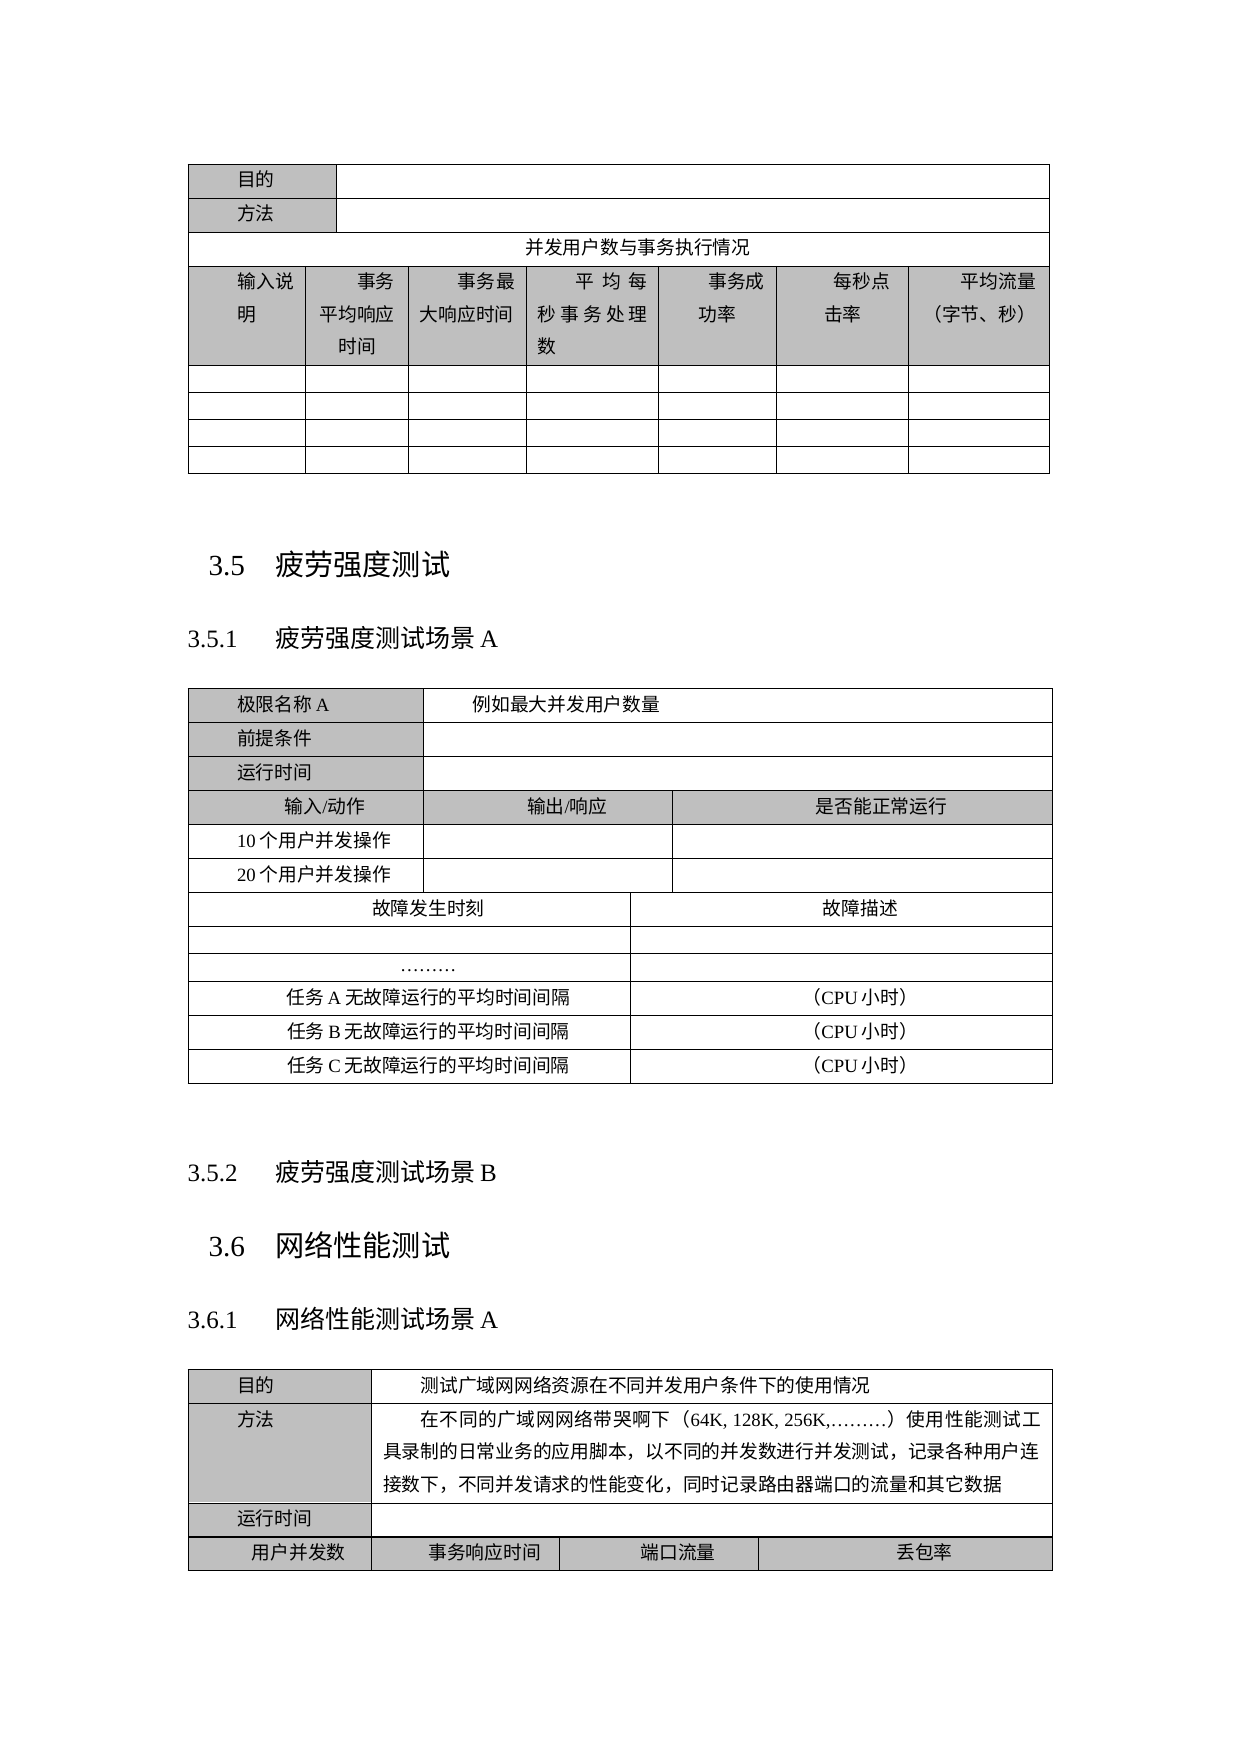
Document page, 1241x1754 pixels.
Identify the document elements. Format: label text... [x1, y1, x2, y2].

table_cell 20个用户并发操作 [189, 859, 423, 892]
table_cell 输入/动作 [189, 791, 423, 824]
table_cell [189, 927, 630, 953]
table_cell 用户并发数 [189, 1538, 371, 1570]
table_cell 任务C无故障运行的平均时间间隔 [189, 1050, 630, 1083]
table_header 极限名称A [189, 689, 423, 722]
table_cell 平均流量（字节、秒） [909, 267, 1049, 365]
subtitle 疲劳强度测试场景B [187, 1153, 1053, 1189]
table_cell [409, 366, 526, 392]
table_cell 方法 [189, 199, 336, 232]
table_cell 任务A无故障运行的平均时间间隔 [189, 982, 630, 1015]
table_cell [659, 366, 776, 392]
table_cell 运行时间 [189, 757, 423, 790]
table_cell [631, 927, 1052, 953]
table_cell [306, 447, 408, 472]
table_header 例如最大并发用户数量 [424, 689, 1052, 722]
table_cell 运行时间 [189, 1504, 371, 1536]
table_cell [527, 420, 658, 446]
table_cell （CPU小时） [631, 1016, 1052, 1049]
table_cell 方法 [189, 1404, 371, 1502]
table_cell 每秒点击率 [777, 267, 908, 365]
table_cell 故障描述 [631, 893, 1052, 926]
table_cell [189, 447, 305, 472]
table_cell [909, 447, 1049, 472]
table_cell [424, 757, 1052, 790]
table_cell [189, 393, 305, 419]
subtitle 疲劳强度测试 [187, 542, 1053, 584]
table_cell [673, 859, 1052, 892]
subtitle 网络性能测试场景A [187, 1299, 1053, 1335]
table_cell [527, 447, 658, 472]
table_cell ……… [189, 954, 630, 981]
table_cell 故障发生时刻 [189, 893, 630, 926]
table_cell 10个用户并发操作 [189, 825, 423, 858]
table_cell [659, 420, 776, 446]
table_cell [424, 859, 672, 892]
table_cell 平均每秒事务处理数 [527, 267, 658, 365]
table_cell 输入说明 [189, 267, 305, 365]
table_cell [424, 825, 672, 858]
table_cell 是否能正常运行 [673, 791, 1052, 824]
table_cell 输出/响应 [424, 791, 672, 824]
subtitle 疲劳强度测试场景A [187, 618, 1053, 654]
table_cell 任务B无故障运行的平均时间间隔 [189, 1016, 630, 1049]
table_cell [909, 420, 1049, 446]
table_cell [673, 825, 1052, 858]
table_cell [372, 1504, 1052, 1536]
table_cell [409, 447, 526, 472]
table_header 目的 [189, 1370, 371, 1403]
table_cell [306, 420, 408, 446]
table_cell [631, 954, 1052, 981]
table_cell [306, 393, 408, 419]
table_cell [337, 165, 1049, 198]
table_cell [909, 393, 1049, 419]
table_cell [777, 393, 908, 419]
table_cell [777, 366, 908, 392]
table_cell （CPU小时） [631, 982, 1052, 1015]
table_cell 事务平均响应时间 [306, 267, 408, 365]
table_cell [409, 393, 526, 419]
subtitle 网络性能测试 [187, 1223, 1053, 1265]
table_cell 事务响应时间 [372, 1538, 559, 1570]
table_header 测试广域网网络资源在不同并发用户条件下的使用情况 [372, 1370, 1052, 1403]
table_cell [527, 366, 658, 392]
table_cell （CPU小时） [631, 1050, 1052, 1083]
table_cell 端口流量 [560, 1538, 758, 1570]
table_cell 事务最大响应时间 [409, 267, 526, 365]
table_cell 目的 [189, 165, 336, 198]
table_cell [189, 420, 305, 446]
table_cell [527, 393, 658, 419]
table_cell 在不同的广域网网络带哭啊下（64K, 128K, 256K,………）使用性能测试工具录制的日常业务的应用脚本，以不同的并发数进行并发测试，记录各种用户连接数下，不同并发请求的性能变化，同时记录路由器端口的流量和其它数据 [372, 1404, 1052, 1502]
table_cell 前提条件 [189, 723, 423, 756]
table_cell [909, 366, 1049, 392]
table_cell [409, 420, 526, 446]
table_cell [424, 723, 1052, 756]
table_cell [777, 420, 908, 446]
table_cell 事务成功率 [659, 267, 776, 365]
table_cell [777, 447, 908, 472]
table_cell 并发用户数与事务执行情况 [189, 233, 1049, 266]
table_cell [189, 366, 305, 392]
table_cell [659, 447, 776, 472]
table_cell [659, 393, 776, 419]
table_cell [306, 366, 408, 392]
table_cell 丢包率 [759, 1538, 1052, 1570]
table_cell [337, 199, 1049, 232]
